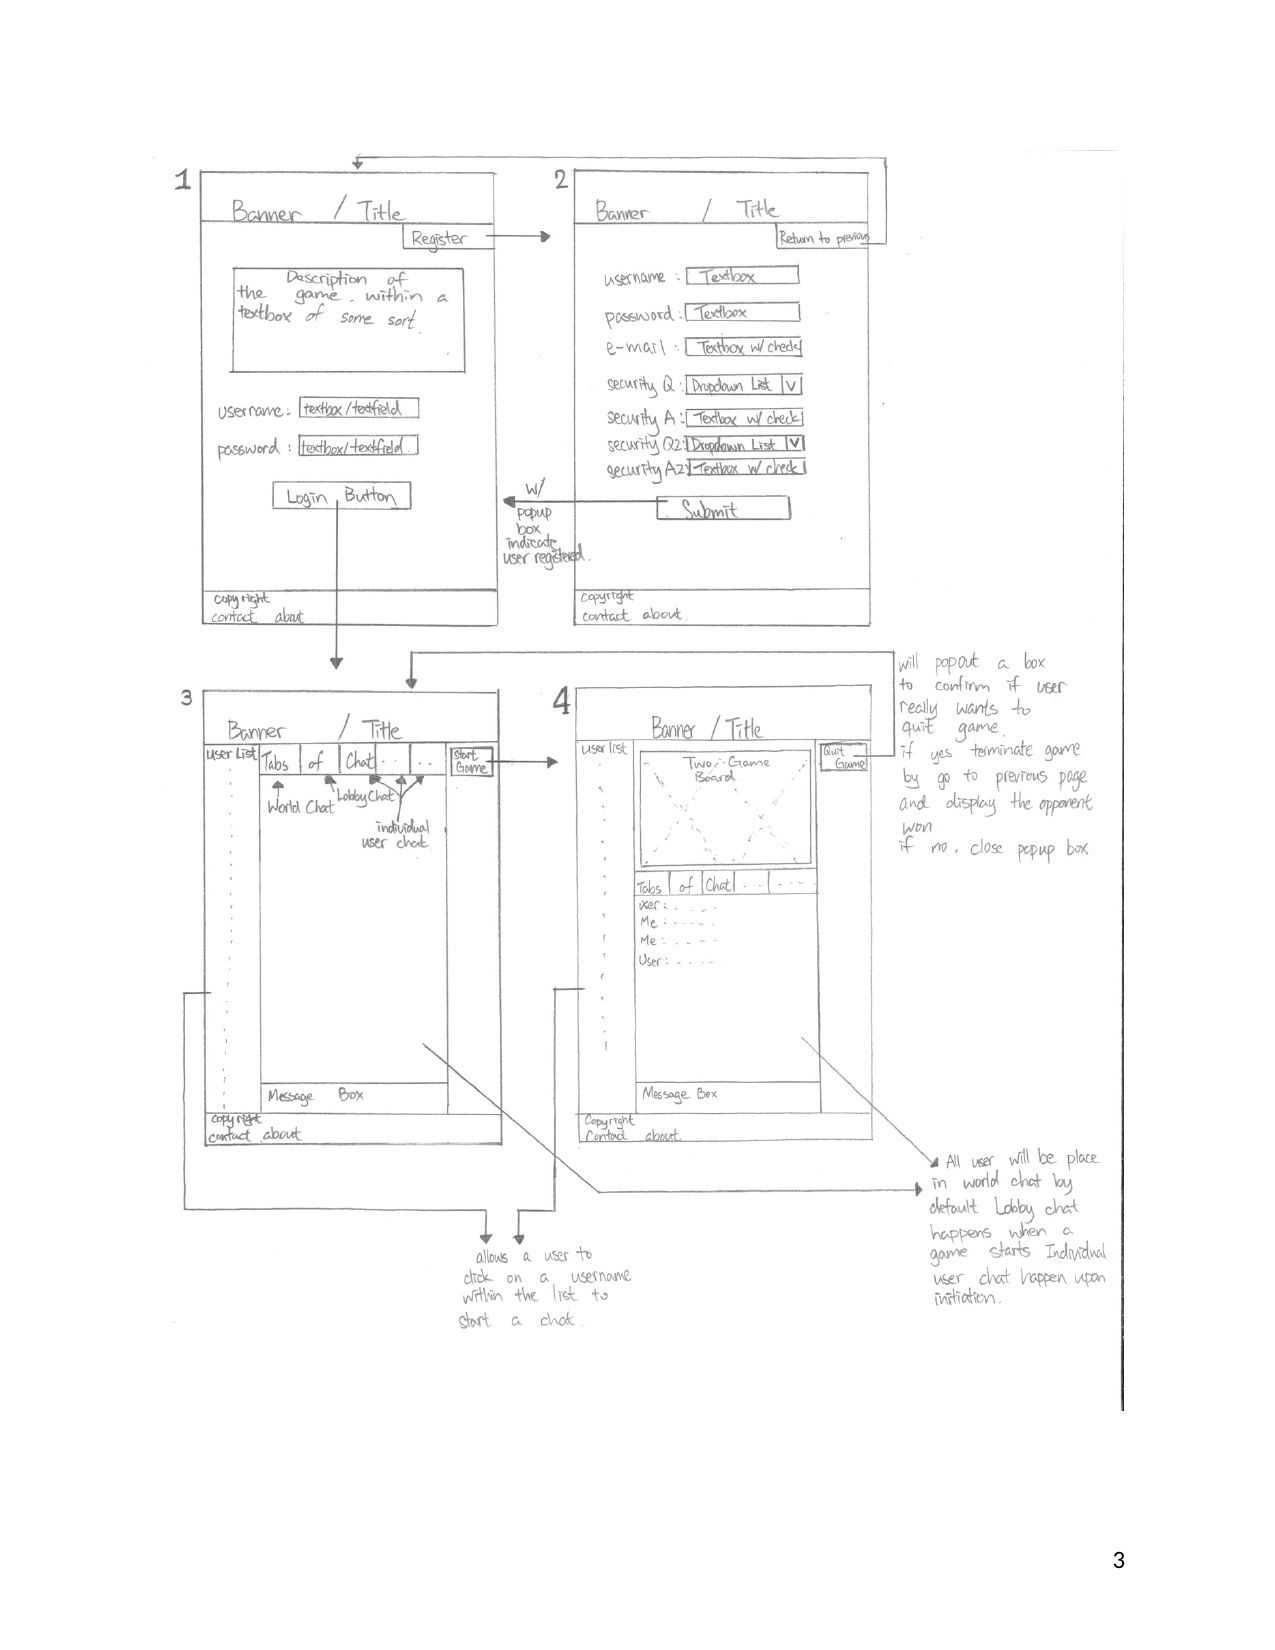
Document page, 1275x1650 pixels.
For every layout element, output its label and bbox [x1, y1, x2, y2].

picture [150, 150, 1124, 1411]
